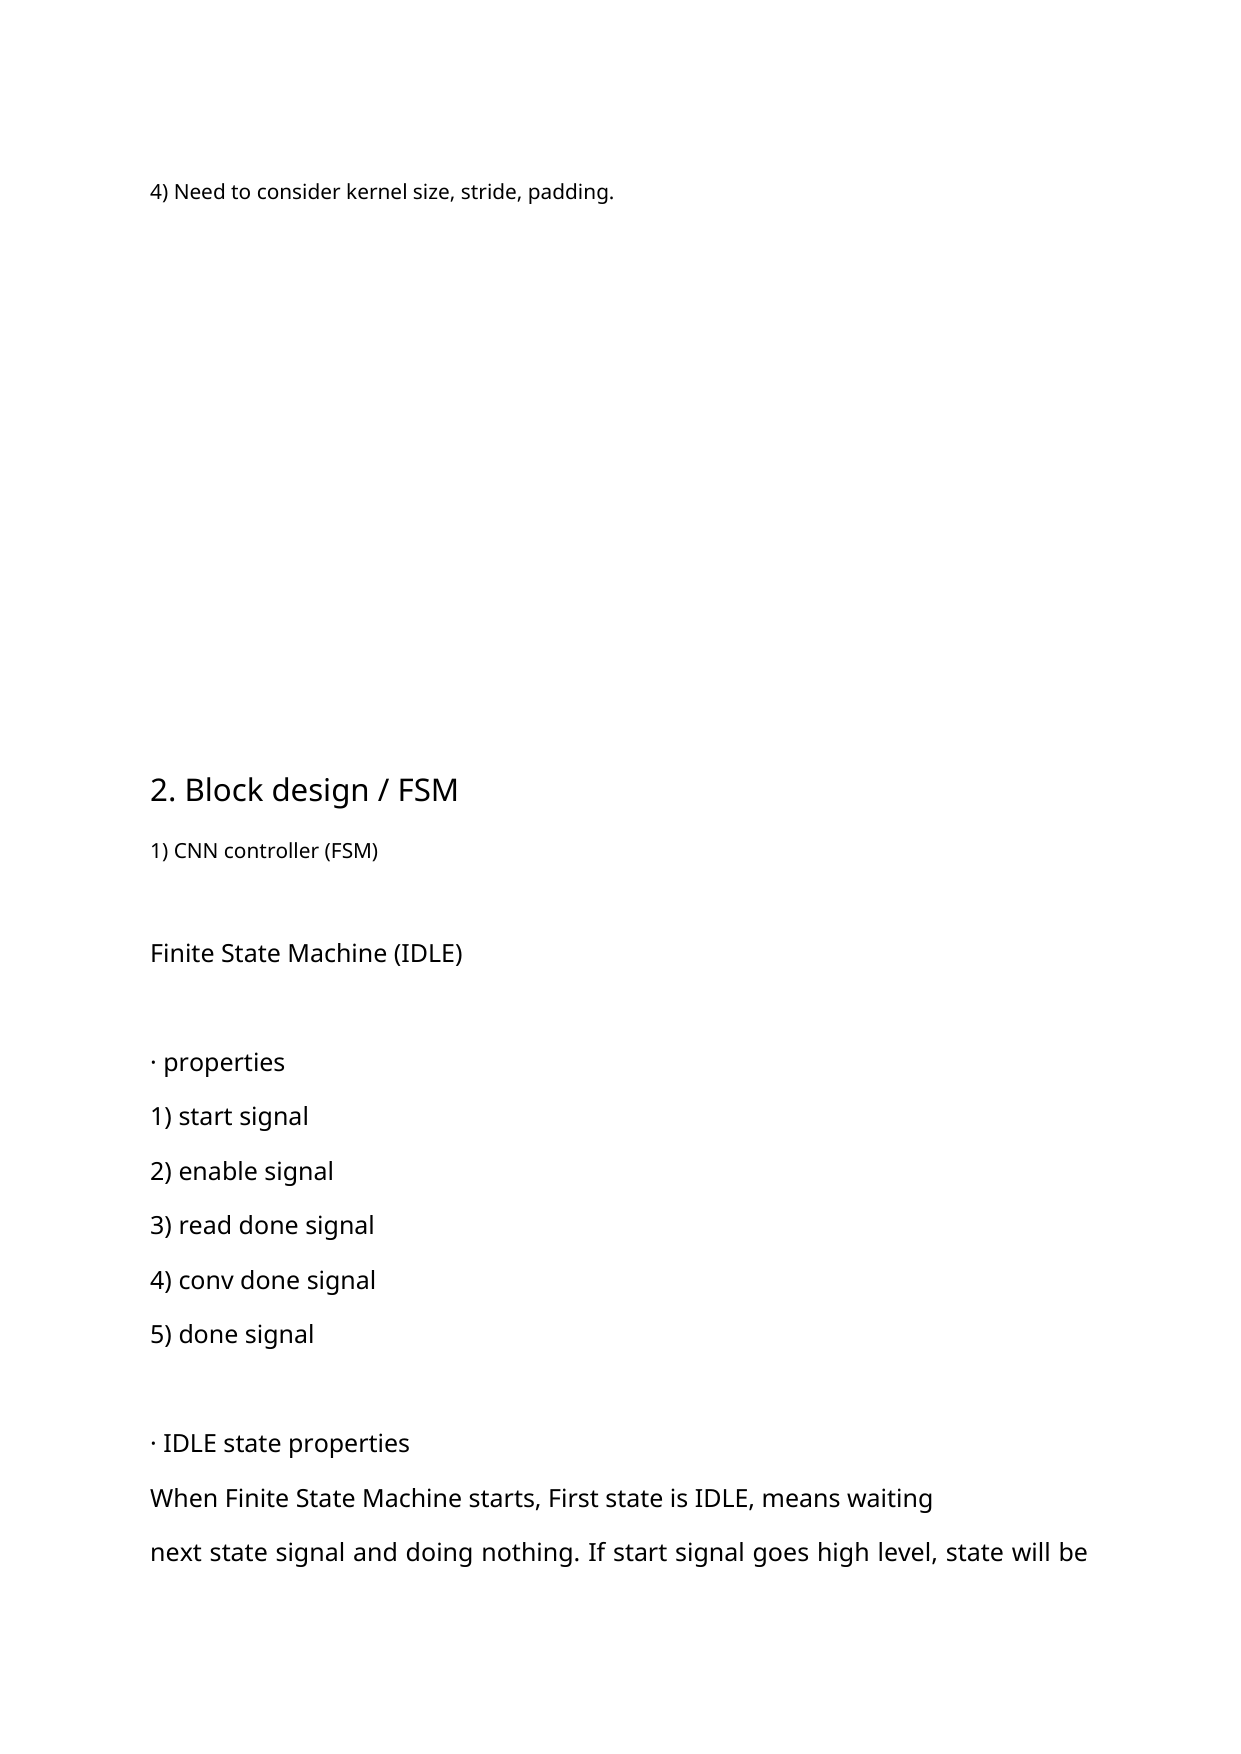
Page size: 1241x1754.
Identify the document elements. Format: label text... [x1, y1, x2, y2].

text 1) start signal [150, 1099, 1090, 1133]
text 1) CNN controller (FSM) [150, 836, 1090, 864]
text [150, 1535, 1090, 1569]
text Finite State Machine (IDLE) [150, 936, 1090, 970]
text 2. Block design / FSM [150, 768, 1090, 810]
text 2) enable signal [150, 1153, 1090, 1188]
text 4) Need to consider kernel size, stride, padding. [150, 177, 1090, 206]
text 3) read done signal [150, 1208, 1090, 1242]
text · properties [150, 1044, 1090, 1079]
text 5) done signal [150, 1317, 1090, 1351]
text 4) conv done signal [150, 1262, 1090, 1297]
text When Finite State Machine starts, First state is IDLE, means waiting [150, 1480, 1090, 1514]
text · IDLE state properties [150, 1426, 1090, 1460]
